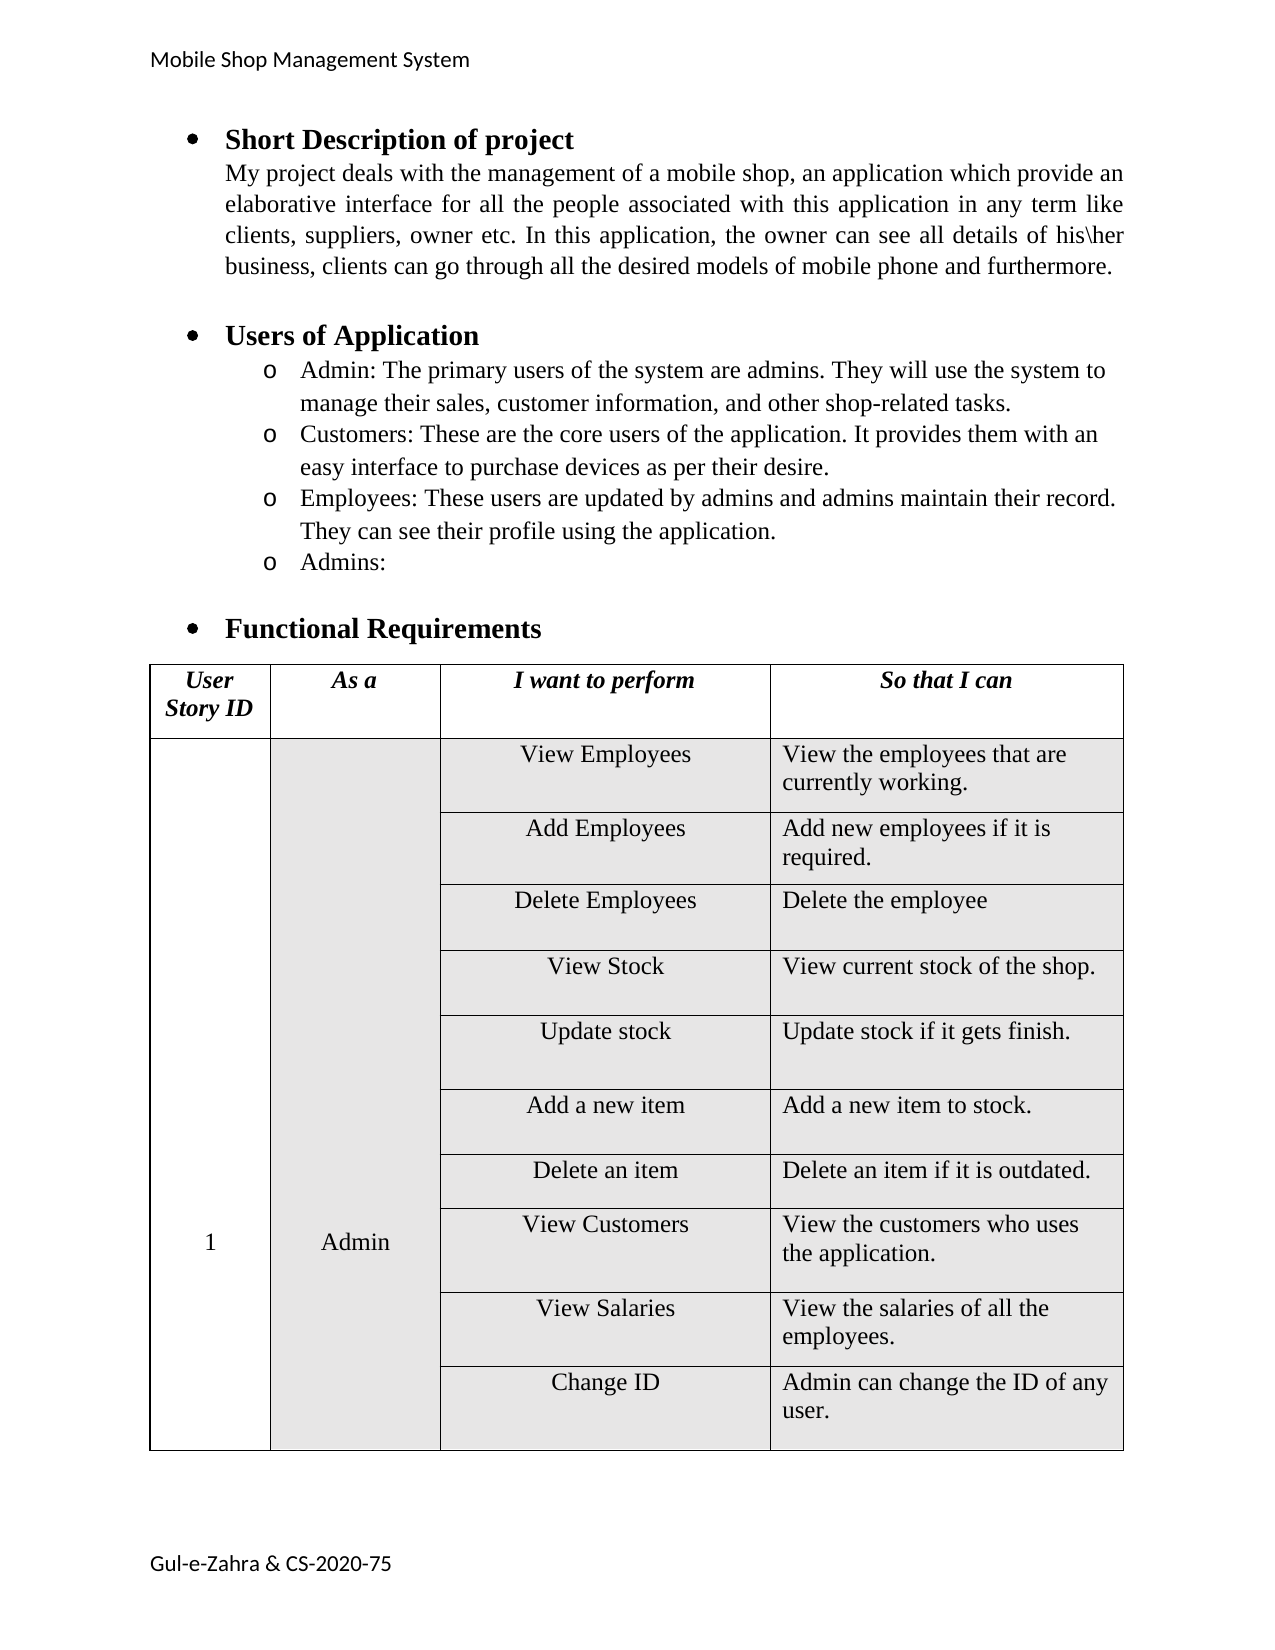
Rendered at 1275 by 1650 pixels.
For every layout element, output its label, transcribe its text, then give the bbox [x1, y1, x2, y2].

table_cell View Salaries [441, 1293, 770, 1366]
list Functional Requirements [187, 611, 1125, 645]
table_header User Story ID [151, 665, 270, 738]
table_cell 1 [151, 739, 270, 1449]
table_cell Add Employees [441, 813, 770, 884]
table_cell View the customers who uses the application. [771, 1209, 1123, 1292]
table_header I want to perform [441, 665, 770, 738]
list Admin: The primary users of the system are admins. They will use the system to manage their sales, customer information, and other shop-related tasks. [262, 355, 1125, 417]
table_cell View Stock [441, 951, 770, 1015]
list Users of Application [187, 318, 1125, 352]
table_cell View the employees that are currently working. [771, 739, 1123, 812]
table_cell Add new employees if it is required. [771, 813, 1123, 884]
table_cell View Employees [441, 739, 770, 812]
table_header As a [271, 665, 440, 738]
list Admins: [262, 547, 1125, 578]
table_cell Add a new item [441, 1090, 770, 1154]
table_cell Delete Employees [441, 885, 770, 950]
table_cell Change ID [441, 1367, 770, 1449]
list Customers: These are the core users of the application. It provides them with an easy interface to purchase devices as per their desire. [262, 419, 1125, 481]
table_cell View Customers [441, 1209, 770, 1292]
table_cell Update stock [441, 1016, 770, 1089]
table_cell Add a new item to stock. [771, 1090, 1123, 1154]
list Employees: These users are updated by admins and admins maintain their record. They can see their profile using the application. [262, 483, 1125, 545]
table_cell Admin can change the ID of any user. [771, 1367, 1123, 1449]
table_cell Update stock if it gets finish. [771, 1016, 1123, 1089]
table_cell Delete the employee [771, 885, 1123, 950]
table_cell Delete an item if it is outdated. [771, 1155, 1123, 1208]
list Short Description of project [187, 122, 1125, 156]
table_cell View the salaries of all the employees. [771, 1293, 1123, 1366]
table_cell View current stock of the shop. [771, 951, 1123, 1015]
table_cell Delete an item [441, 1155, 770, 1208]
table_header So that I can [771, 665, 1123, 738]
table_cell Admin [271, 739, 440, 1449]
list My project deals with the management of a mobile shop, an application which provide an elaborative interface for all the people associated with this application in any term like clients, suppliers, owner etc. In this application, the owner can see all details of his\her business, clients can go through all the desired models of mobile phone and furthermore. [225, 158, 1125, 280]
